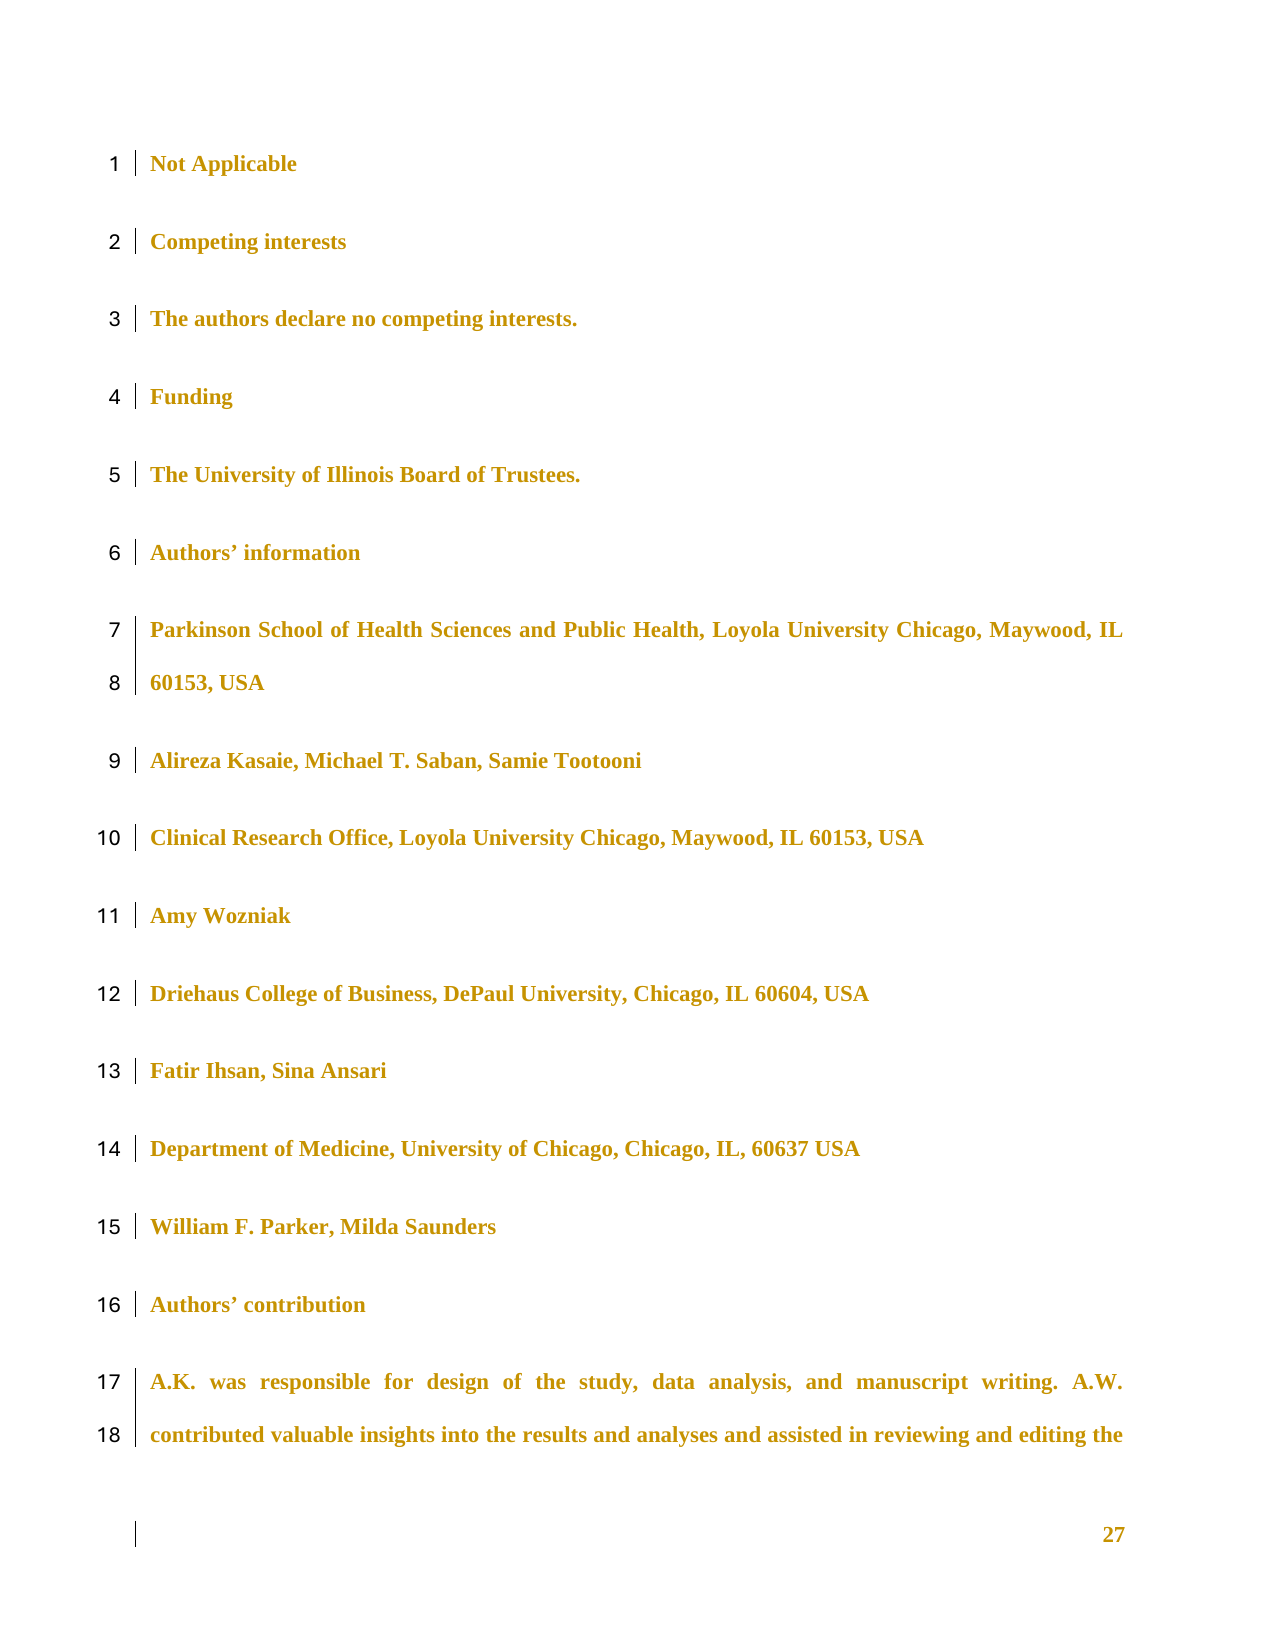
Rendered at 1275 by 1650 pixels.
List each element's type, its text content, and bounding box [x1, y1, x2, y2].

text William F. Parker, Milda Saunders [150, 1213, 1125, 1239]
text Funding [150, 383, 1125, 409]
text Fatir Ihsan, Sina Ansari [150, 1057, 1125, 1084]
text Amy Wozniak [150, 902, 1125, 928]
text Not Applicable [150, 150, 1125, 176]
text Authors’ information [150, 538, 1125, 565]
text Parkinson School of Health Sciences and Public Health, Loyola University Chicago, Maywood, IL 60153, USA [150, 616, 1125, 695]
text Driehaus College of Business, DePaul University, Chicago, IL 60604, USA [150, 980, 1125, 1006]
text The University of Illinois Board of Trustees. [150, 461, 1125, 487]
text Competing interests [150, 228, 1125, 254]
text Alireza Kasaie, Michael T. Saban, Samie Tootooni [150, 747, 1125, 773]
text Department of Medicine, University of Chicago, Chicago, IL, 60637 USA [150, 1135, 1125, 1162]
text Clinical Research Office, Loyola University Chicago, Maywood, IL 60153, USA [150, 824, 1125, 851]
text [150, 1368, 1125, 1447]
text Authors’ contribution [150, 1291, 1125, 1317]
text The authors declare no competing interests. [150, 305, 1125, 332]
